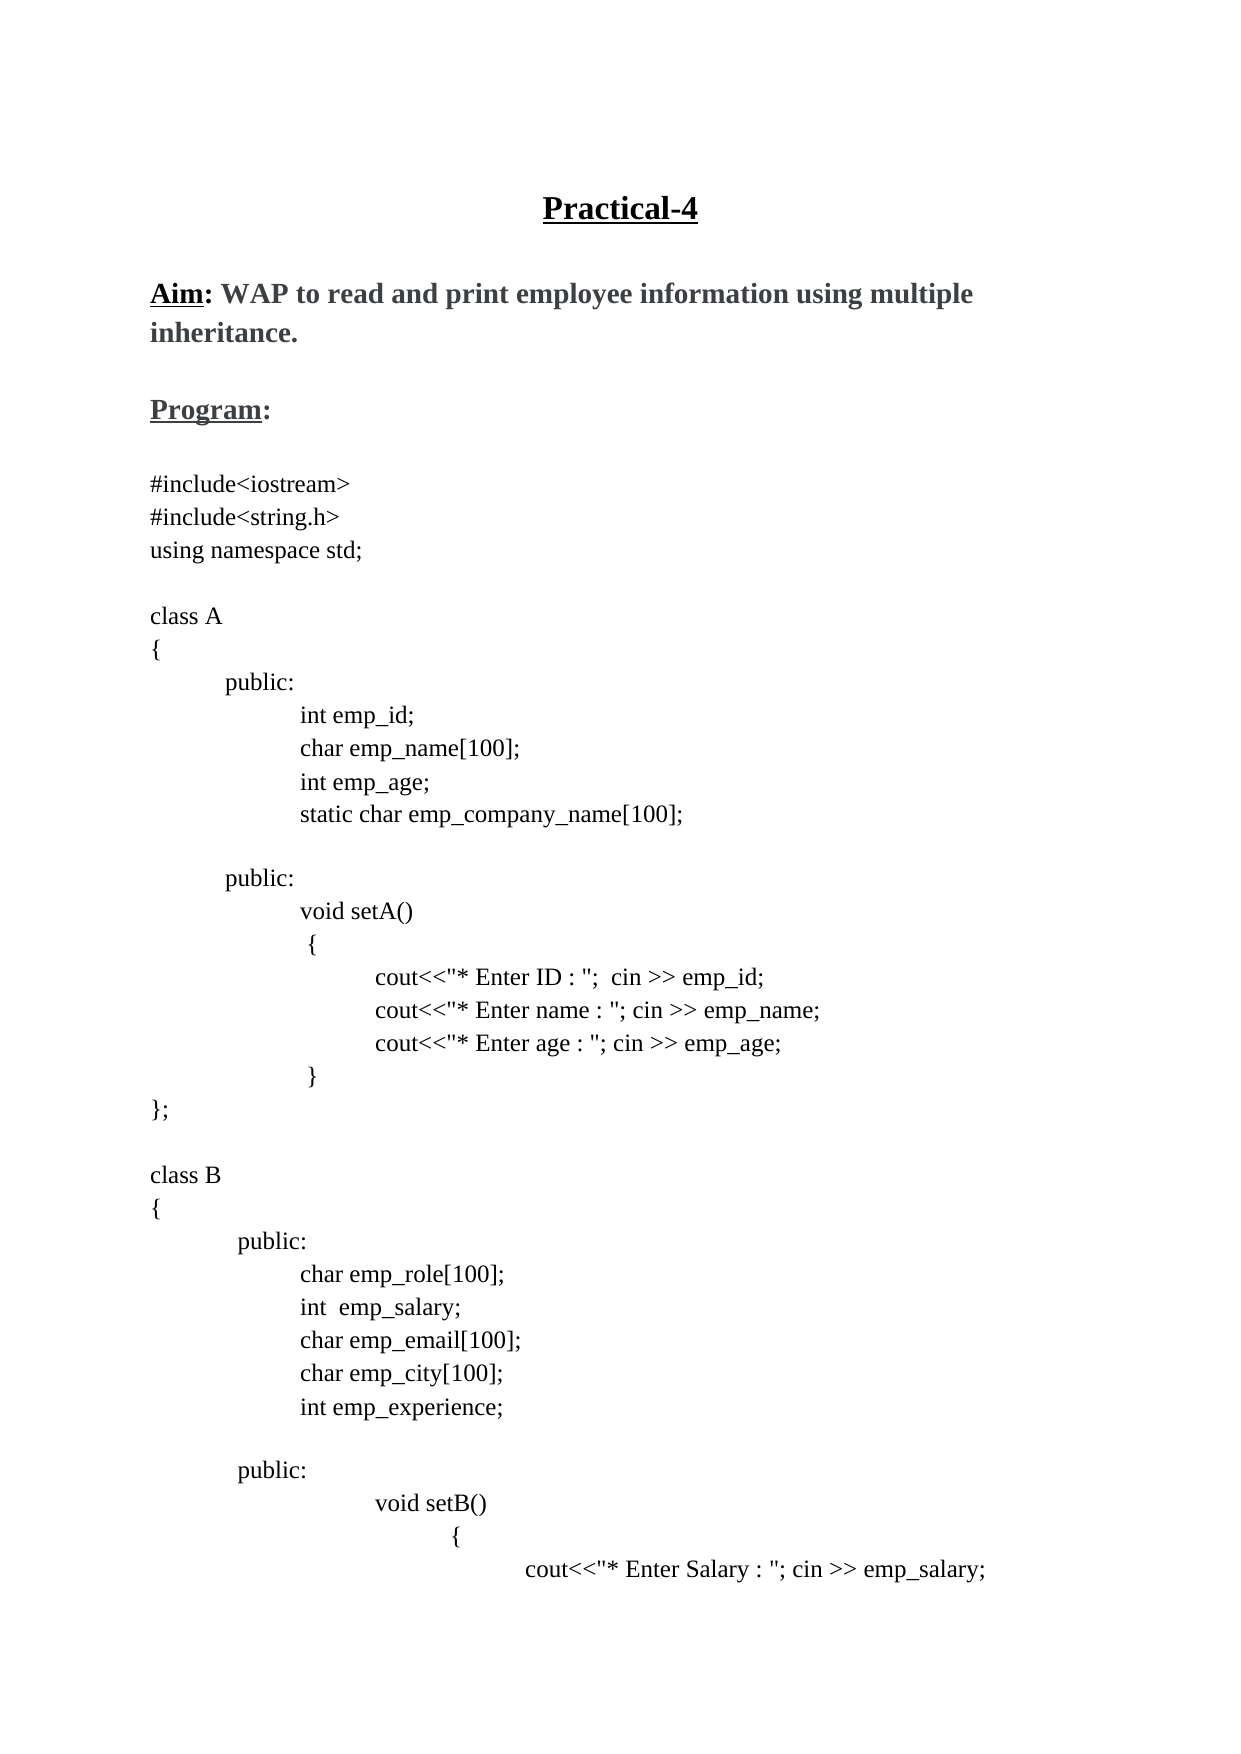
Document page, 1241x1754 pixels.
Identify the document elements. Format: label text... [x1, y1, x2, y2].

text static char emp_company_name[100]; [150, 799, 1090, 828]
text int emp_id; [150, 701, 1090, 729]
text #include<iostream> [150, 469, 1090, 498]
text { [150, 634, 1090, 663]
text int emp_salary; [150, 1292, 1090, 1321]
text { [150, 929, 1090, 958]
text public: [150, 667, 1090, 696]
text public: [150, 863, 1090, 892]
text class B [150, 1160, 1090, 1189]
text void setA() [150, 896, 1090, 925]
text char emp_email[100]; [150, 1326, 1090, 1354]
text class A [150, 601, 1090, 630]
text int emp_age; [150, 767, 1090, 795]
text cout<<"* Enter ID : "; cin >> emp_id; [150, 962, 1090, 991]
text int emp_experience; [150, 1392, 1090, 1420]
text cout<<"* Enter Salary : "; cin >> emp_salary; [150, 1554, 1090, 1583]
text Aim: WAP to read and print employee information using multiple inheritance. [150, 277, 1090, 349]
text using namespace std; [150, 535, 1090, 564]
text void setB() [150, 1488, 1090, 1517]
text public: [150, 1226, 1090, 1255]
text #include<string.h> [150, 502, 1090, 531]
text } [150, 1061, 1090, 1090]
text Practical-4 [150, 188, 1090, 227]
text cout<<"* Enter name : "; cin >> emp_name; [150, 995, 1090, 1024]
text }; [150, 1094, 1090, 1123]
text { [150, 1521, 1090, 1550]
text char emp_city[100]; [150, 1358, 1090, 1387]
text cout<<"* Enter age : "; cin >> emp_age; [150, 1028, 1090, 1057]
text char emp_role[100]; [150, 1259, 1090, 1288]
text Program: [150, 392, 1090, 426]
text char emp_name[100]; [150, 733, 1090, 762]
text public: [150, 1455, 1090, 1484]
text { [150, 1193, 1090, 1222]
